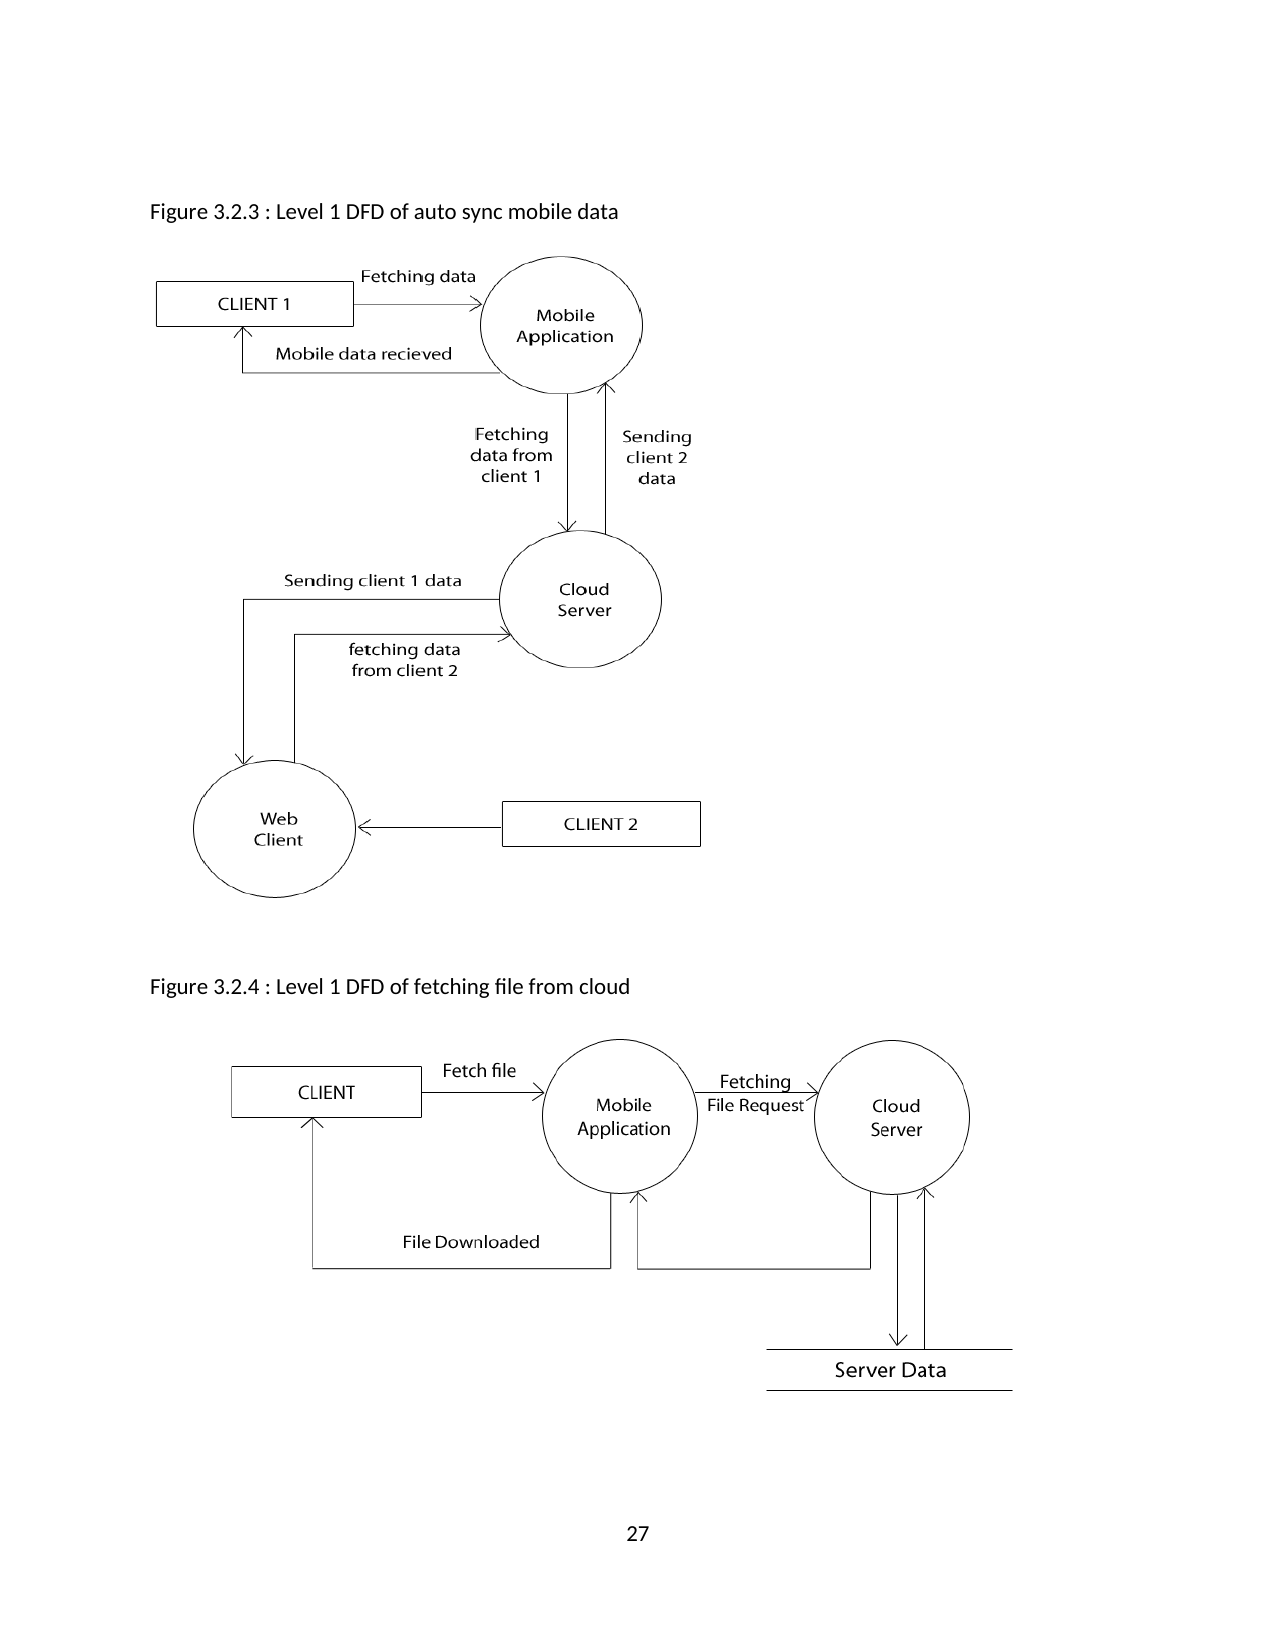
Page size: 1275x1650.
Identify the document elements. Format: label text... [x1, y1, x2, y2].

text Figure 3.2.4 : Level 1 DFD of fetching file from cloud [150, 972, 1125, 1000]
picture [150, 1018, 1126, 1463]
picture [150, 243, 749, 907]
text Figure 3.2.3 : Level 1 DFD of auto sync mobile data [150, 197, 1125, 225]
